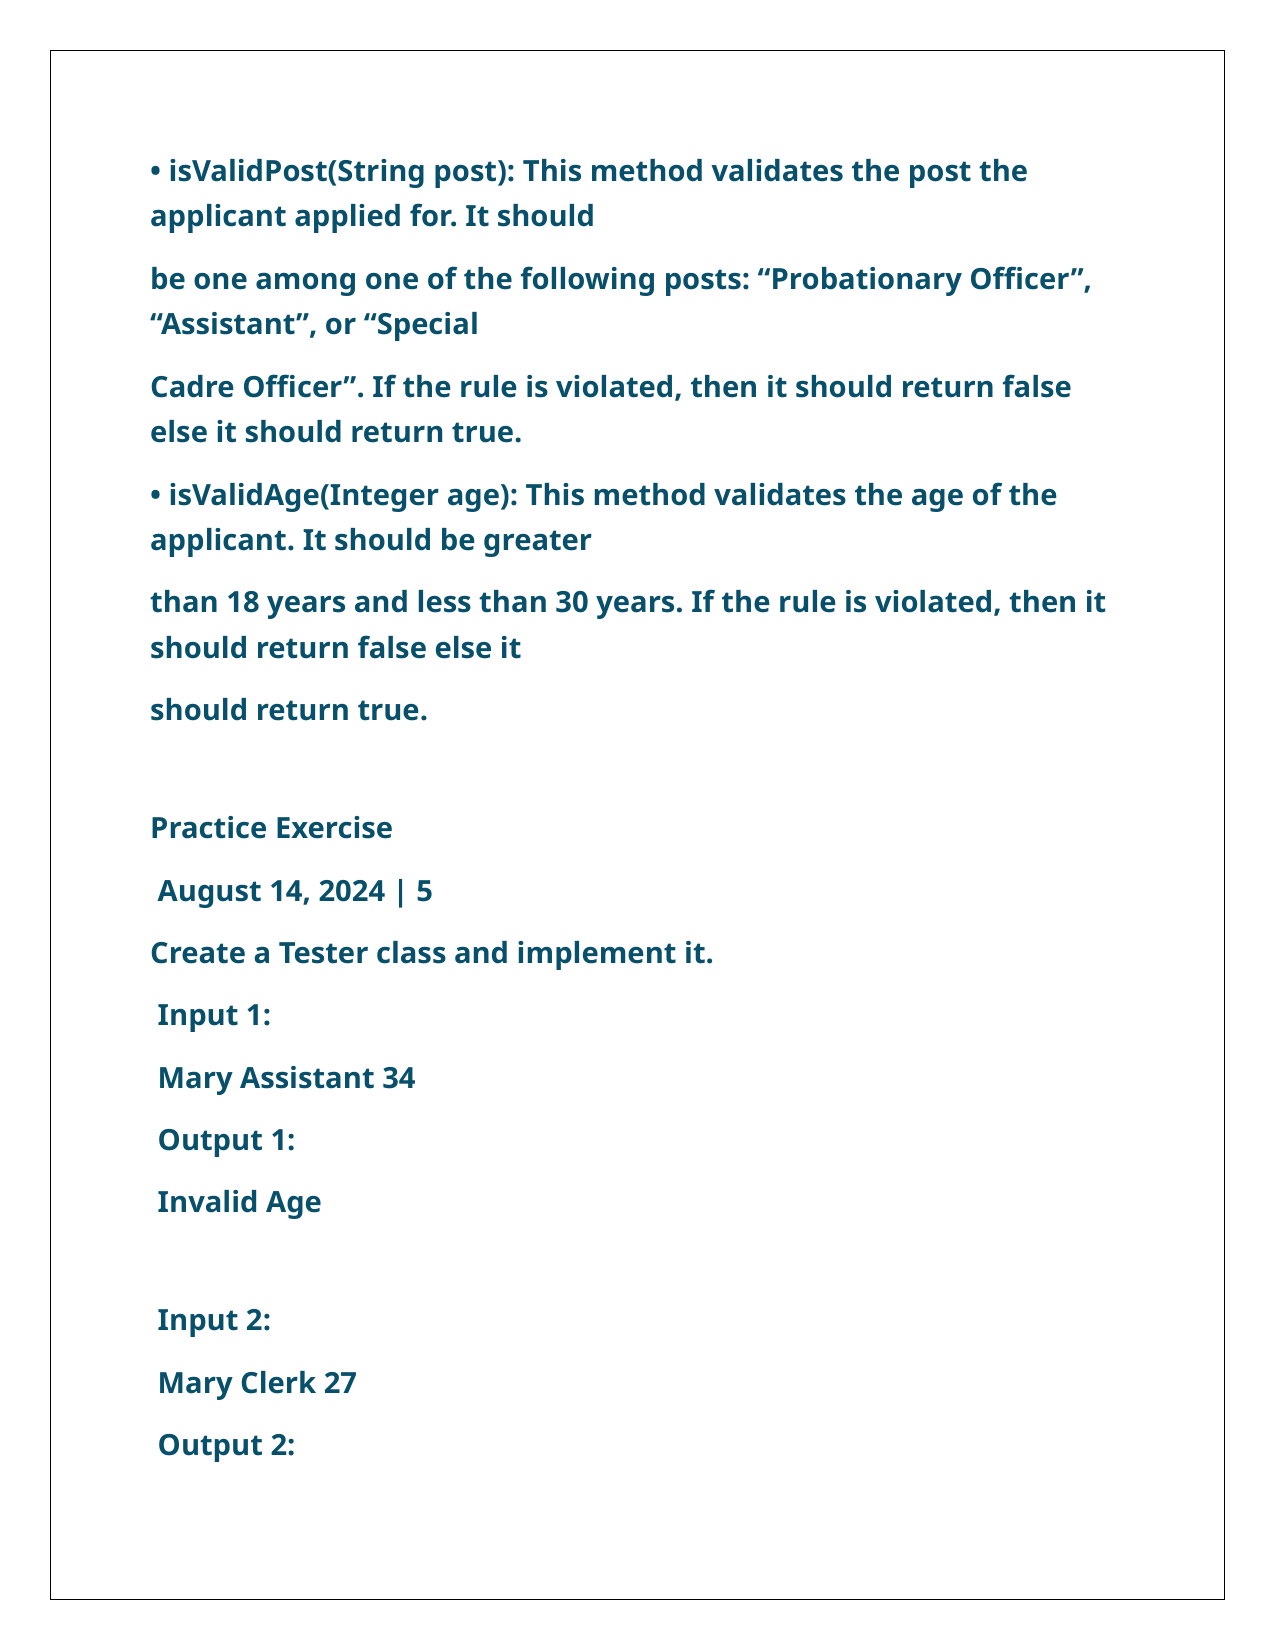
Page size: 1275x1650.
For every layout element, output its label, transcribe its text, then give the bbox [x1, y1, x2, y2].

text Practice Exercise [150, 808, 1125, 847]
text • isValidPost(String post): This method validates the post the applicant applied for. It should [150, 150, 1125, 235]
text Output 2: [150, 1424, 1125, 1464]
text than 18 years and less than 30 years. If the rule is violated, then it should return false else it [150, 582, 1125, 667]
text August 14, 2024 | 5 [150, 870, 1125, 910]
text • isValidAge(Integer age): This method validates the age of the applicant. It should be greater [150, 474, 1125, 559]
text Create a Tester class and implement it. [150, 932, 1125, 972]
text Mary Clerk 27 [150, 1362, 1125, 1402]
text should return true. [150, 689, 1125, 729]
text Output 1: [150, 1119, 1125, 1159]
text Input 2: [150, 1299, 1125, 1339]
text Input 1: [150, 994, 1125, 1034]
text be one among one of the following posts: “Probationary Officer”, “Assistant”, or “Special [150, 258, 1125, 343]
text Cadre Officer”. If the rule is violated, then it should return false else it should return true. [150, 366, 1125, 451]
text Invalid Age [150, 1181, 1125, 1221]
text Mary Assistant 34 [150, 1057, 1125, 1097]
